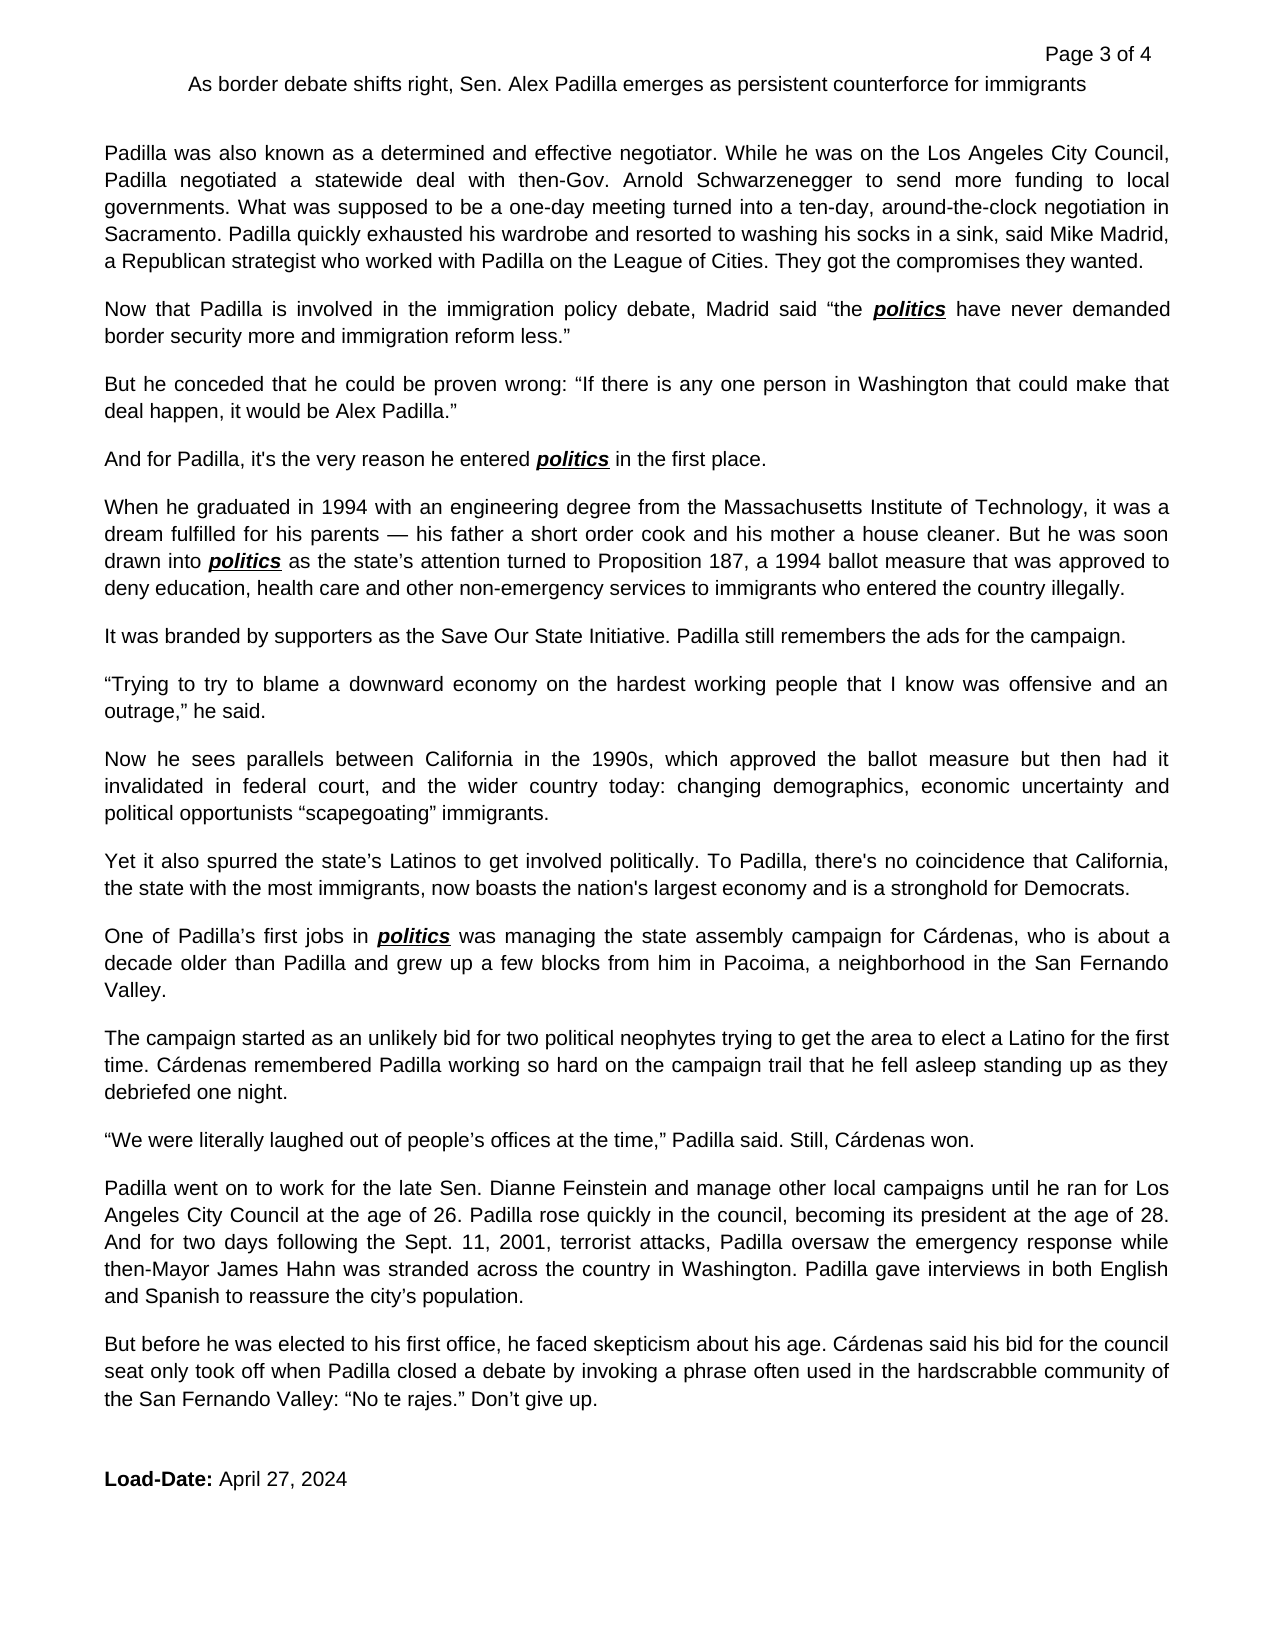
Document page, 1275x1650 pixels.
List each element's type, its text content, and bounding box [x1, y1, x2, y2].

text And for Padilla, it's the very reason he entered politics in the first place. [104, 444, 1171, 471]
text Now that Padilla is involved in the immigration policy debate, Madrid said “the politics have never demanded border security more and immigration reform less.” [104, 294, 1171, 348]
text But before he was elected to his first office, he faced skepticism about his age. Cárdenas said his bid for the council seat only took off when Padilla closed a debate by invoking a phrase often used in the hardscrabble community of the San Fernando Valley: “No te rajes.” Don’t give up. [104, 1329, 1171, 1410]
text Padilla went on to work for the late Sen. Dianne Feinstein and manage other local campaigns until he ran for Los Angeles City Council at the age of 26. Padilla rose quickly in the council, becoming its president at the age of 28. And for two days following the Sept. 11, 2001, terrorist attacks, Padilla oversaw the emergency response while then-Mayor James Hahn was stranded across the country in Washington. Padilla gave interviews in both English and Spanish to reassure the city’s population. [104, 1173, 1171, 1308]
text Padilla was also known as a determined and effective negotiator. While he was on the Los Angeles City Council, Padilla negotiated a statewide deal with then-Gov. Arnold Schwarzenegger to send more funding to local governments. What was supposed to be a one-day meeting turned into a ten-day, around-the-clock negotiation in Sacramento. Padilla quickly exhausted his wardrobe and resorted to washing his socks in a sink, said Mike Madrid, a Republican strategist who worked with Padilla on the League of Cities. They got the compromises they wanted. [104, 137, 1171, 273]
text One of Padilla’s first jobs in politics was managing the state assembly campaign for Cárdenas, who is about a decade older than Padilla and grew up a few blocks from him in Pacoima, a neighborhood in the San Fernando Valley. [104, 921, 1171, 1002]
text “We were literally laughed out of people’s offices at the time,” Padilla said. Still, Cárdenas won. [104, 1125, 1171, 1152]
text Yet it also spurred the state’s Latinos to get involved politically. To Padilla, there's no coincidence that California, the state with the most immigrants, now boasts the nation's largest economy and is a stronghold for Democrats. [104, 846, 1171, 900]
text Load-Date: April 27, 2024 [104, 1435, 1171, 1491]
text The campaign started as an unlikely bid for two political neophytes trying to get the area to elect a Latino for the first time. Cárdenas remembered Padilla working so hard on the campaign trail that he fell asleep standing up as they debriefed one night. [104, 1023, 1171, 1104]
text It was branded by supporters as the Save Our State Initiative. Padilla still remembers the ads for the campaign. [104, 621, 1171, 648]
text “Trying to try to blame a downward economy on the hardest working people that I know was offensive and an outrage,” he said. [104, 669, 1171, 723]
text Now he sees parallels between California in the 1990s, which approved the ballot measure but then had it invalidated in federal court, and the wider country today: changing demographics, economic uncertainty and political opportunists “scapegoating” immigrants. [104, 744, 1171, 825]
text But he conceded that he could be proven wrong: “If there is any one person in Washington that could make that deal happen, it would be Alex Padilla.” [104, 369, 1171, 423]
